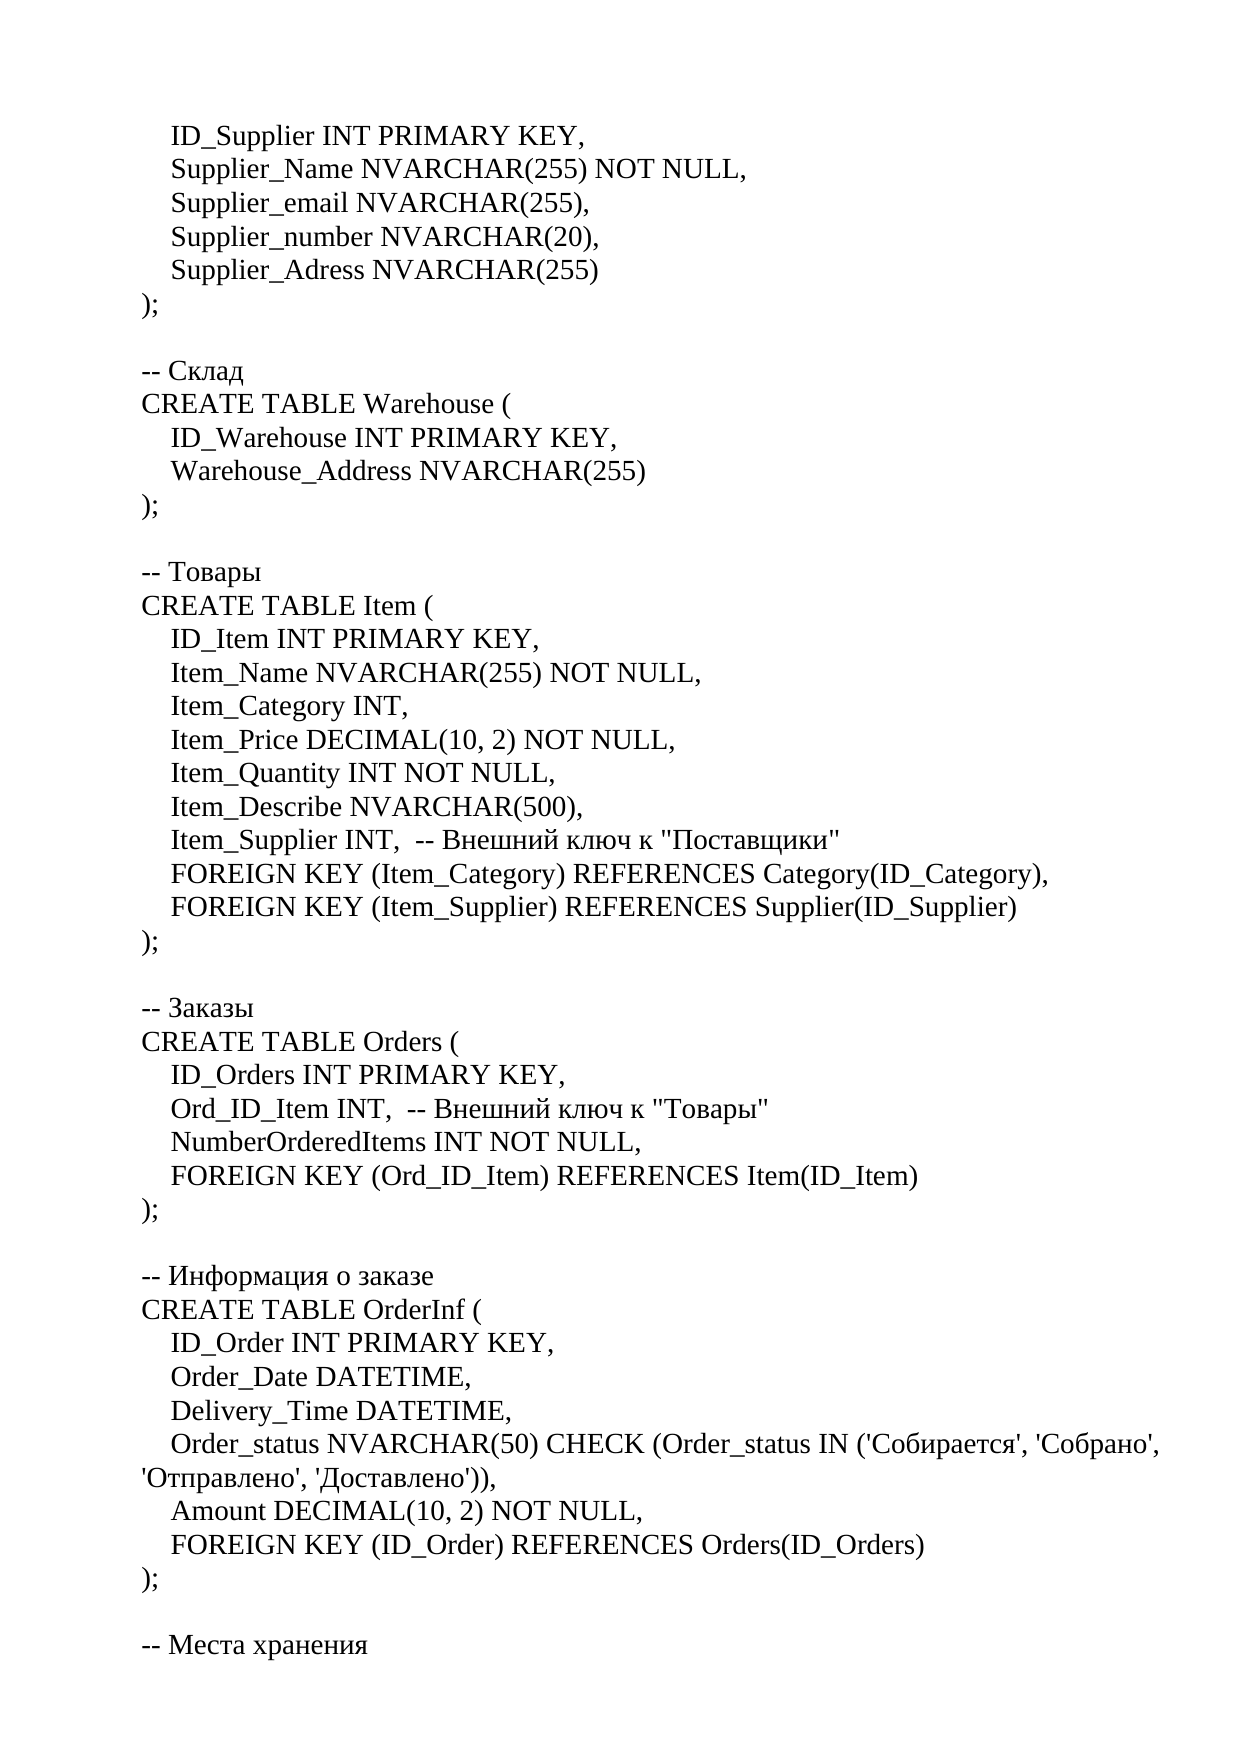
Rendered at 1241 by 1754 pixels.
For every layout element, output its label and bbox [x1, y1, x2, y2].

table_header [130, 118, 1180, 1661]
